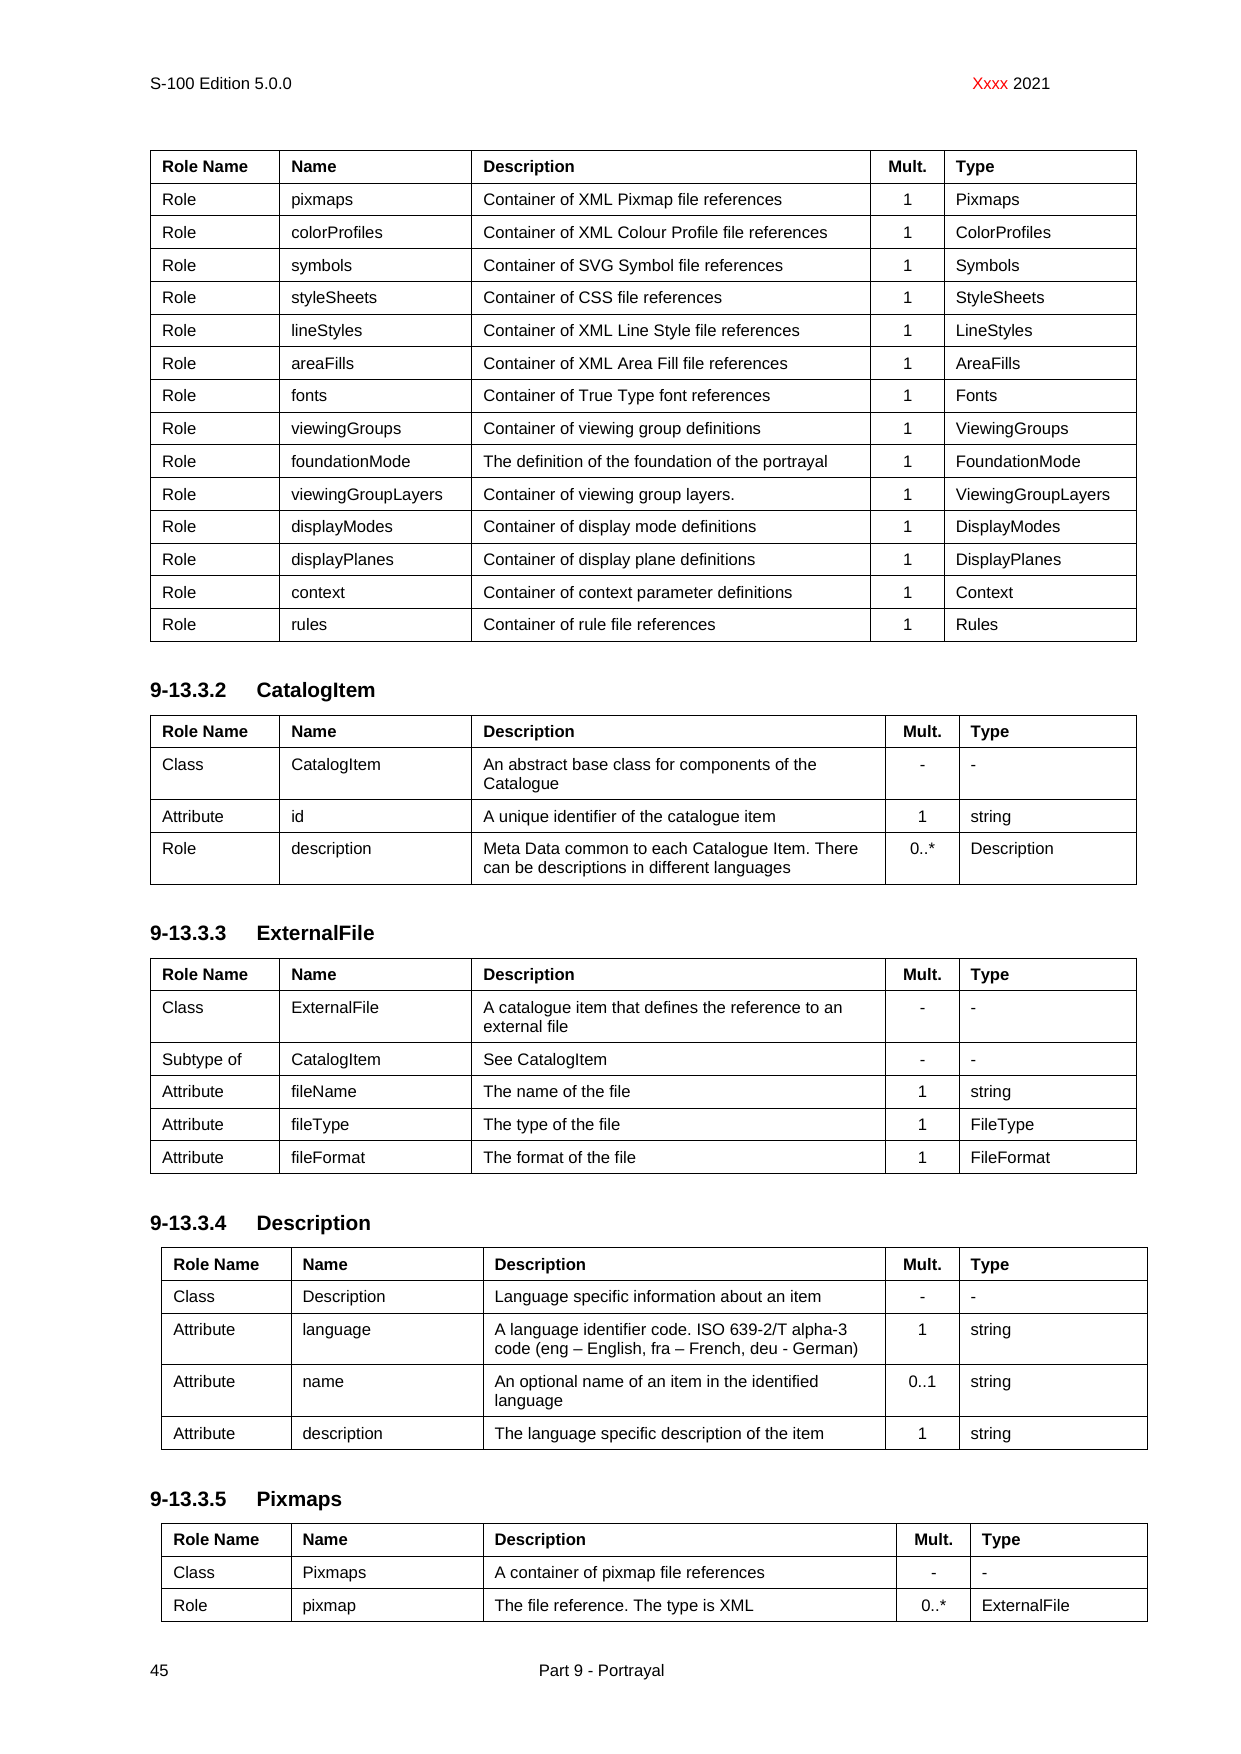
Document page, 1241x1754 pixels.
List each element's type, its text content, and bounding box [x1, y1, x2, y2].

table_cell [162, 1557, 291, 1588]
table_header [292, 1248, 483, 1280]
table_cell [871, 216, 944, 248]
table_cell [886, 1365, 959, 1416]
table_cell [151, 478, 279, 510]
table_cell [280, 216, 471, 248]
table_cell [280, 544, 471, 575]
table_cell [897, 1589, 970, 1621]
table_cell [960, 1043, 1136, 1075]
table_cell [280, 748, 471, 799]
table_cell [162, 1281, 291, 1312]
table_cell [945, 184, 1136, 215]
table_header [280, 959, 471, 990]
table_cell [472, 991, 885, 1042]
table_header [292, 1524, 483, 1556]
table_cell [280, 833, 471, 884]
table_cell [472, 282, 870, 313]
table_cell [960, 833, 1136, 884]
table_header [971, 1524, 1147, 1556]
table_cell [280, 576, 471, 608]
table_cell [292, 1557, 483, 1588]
subtitle ExternalFile [150, 921, 1053, 945]
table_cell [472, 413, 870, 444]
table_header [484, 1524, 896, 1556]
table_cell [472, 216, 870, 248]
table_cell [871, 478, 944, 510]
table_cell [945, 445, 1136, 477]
table_header Role Name [151, 151, 279, 183]
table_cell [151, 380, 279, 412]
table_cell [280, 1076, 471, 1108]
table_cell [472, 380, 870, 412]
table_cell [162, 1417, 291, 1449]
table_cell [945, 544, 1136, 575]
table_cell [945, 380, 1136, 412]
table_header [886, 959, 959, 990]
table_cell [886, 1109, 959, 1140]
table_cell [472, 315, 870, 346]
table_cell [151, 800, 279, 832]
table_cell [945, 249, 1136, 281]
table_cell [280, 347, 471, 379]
table_header Description [472, 151, 870, 183]
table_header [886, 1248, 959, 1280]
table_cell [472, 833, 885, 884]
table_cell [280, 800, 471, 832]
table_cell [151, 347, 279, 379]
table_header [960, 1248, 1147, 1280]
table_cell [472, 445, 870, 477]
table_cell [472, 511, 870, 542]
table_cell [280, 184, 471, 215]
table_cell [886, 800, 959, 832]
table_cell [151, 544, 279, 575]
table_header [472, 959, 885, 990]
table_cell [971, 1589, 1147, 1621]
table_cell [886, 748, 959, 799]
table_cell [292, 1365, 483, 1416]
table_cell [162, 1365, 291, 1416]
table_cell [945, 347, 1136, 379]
table_header Name [280, 151, 471, 183]
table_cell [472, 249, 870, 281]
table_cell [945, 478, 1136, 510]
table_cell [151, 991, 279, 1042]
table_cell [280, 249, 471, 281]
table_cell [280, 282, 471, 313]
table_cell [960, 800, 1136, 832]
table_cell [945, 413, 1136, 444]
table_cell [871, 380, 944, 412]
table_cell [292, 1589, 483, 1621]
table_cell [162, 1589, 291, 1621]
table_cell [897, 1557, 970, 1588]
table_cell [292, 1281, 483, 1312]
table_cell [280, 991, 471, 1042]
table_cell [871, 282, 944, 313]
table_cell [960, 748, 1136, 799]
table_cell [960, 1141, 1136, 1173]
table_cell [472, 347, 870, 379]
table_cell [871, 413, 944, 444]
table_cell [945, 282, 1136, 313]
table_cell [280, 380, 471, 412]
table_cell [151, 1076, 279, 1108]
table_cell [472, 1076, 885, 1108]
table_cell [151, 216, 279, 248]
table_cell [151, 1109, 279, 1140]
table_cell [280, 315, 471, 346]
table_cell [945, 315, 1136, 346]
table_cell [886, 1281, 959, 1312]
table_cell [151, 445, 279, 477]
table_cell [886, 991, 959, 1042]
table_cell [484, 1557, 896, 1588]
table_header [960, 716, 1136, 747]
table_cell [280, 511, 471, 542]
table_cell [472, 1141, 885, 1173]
subtitle Description [150, 1211, 1053, 1234]
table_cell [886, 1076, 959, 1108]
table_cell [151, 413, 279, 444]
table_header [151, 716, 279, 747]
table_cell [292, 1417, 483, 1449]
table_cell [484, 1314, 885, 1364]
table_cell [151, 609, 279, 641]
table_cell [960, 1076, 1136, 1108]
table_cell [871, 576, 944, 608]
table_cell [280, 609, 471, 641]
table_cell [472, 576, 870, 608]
subtitle CatalogItem [150, 678, 1053, 702]
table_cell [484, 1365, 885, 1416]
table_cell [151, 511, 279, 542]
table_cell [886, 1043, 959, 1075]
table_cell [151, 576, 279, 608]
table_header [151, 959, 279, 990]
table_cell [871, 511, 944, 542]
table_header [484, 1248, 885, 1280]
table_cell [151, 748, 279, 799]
table_header Type [945, 151, 1136, 183]
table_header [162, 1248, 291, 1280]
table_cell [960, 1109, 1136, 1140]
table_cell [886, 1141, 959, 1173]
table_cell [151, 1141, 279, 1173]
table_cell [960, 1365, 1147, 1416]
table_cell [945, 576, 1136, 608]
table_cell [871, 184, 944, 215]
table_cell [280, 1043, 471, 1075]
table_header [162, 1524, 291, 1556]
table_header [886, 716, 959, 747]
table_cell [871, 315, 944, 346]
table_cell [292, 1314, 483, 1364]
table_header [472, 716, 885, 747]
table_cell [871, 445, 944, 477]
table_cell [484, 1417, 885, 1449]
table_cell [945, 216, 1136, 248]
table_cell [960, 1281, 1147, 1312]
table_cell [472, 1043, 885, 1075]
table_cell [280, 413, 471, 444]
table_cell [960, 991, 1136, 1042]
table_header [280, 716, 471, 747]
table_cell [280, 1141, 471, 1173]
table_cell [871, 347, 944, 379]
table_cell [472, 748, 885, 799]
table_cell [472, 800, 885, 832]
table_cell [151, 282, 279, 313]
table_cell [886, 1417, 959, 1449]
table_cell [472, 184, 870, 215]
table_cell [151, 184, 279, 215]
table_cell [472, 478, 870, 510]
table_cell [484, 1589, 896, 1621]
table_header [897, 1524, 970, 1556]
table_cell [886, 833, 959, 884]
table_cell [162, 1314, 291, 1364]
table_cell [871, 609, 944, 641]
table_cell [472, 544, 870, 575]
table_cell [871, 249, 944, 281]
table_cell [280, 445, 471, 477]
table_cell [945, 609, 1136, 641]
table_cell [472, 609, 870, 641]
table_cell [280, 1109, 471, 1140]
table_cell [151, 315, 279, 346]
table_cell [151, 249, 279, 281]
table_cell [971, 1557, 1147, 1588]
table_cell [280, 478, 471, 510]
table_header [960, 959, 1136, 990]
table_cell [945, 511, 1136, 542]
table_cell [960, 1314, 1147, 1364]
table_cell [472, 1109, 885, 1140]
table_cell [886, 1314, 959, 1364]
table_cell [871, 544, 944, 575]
table_header Mult. [871, 151, 944, 183]
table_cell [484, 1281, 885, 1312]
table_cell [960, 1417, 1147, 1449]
subtitle Pixmaps [150, 1486, 1053, 1510]
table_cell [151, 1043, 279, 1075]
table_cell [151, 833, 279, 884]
